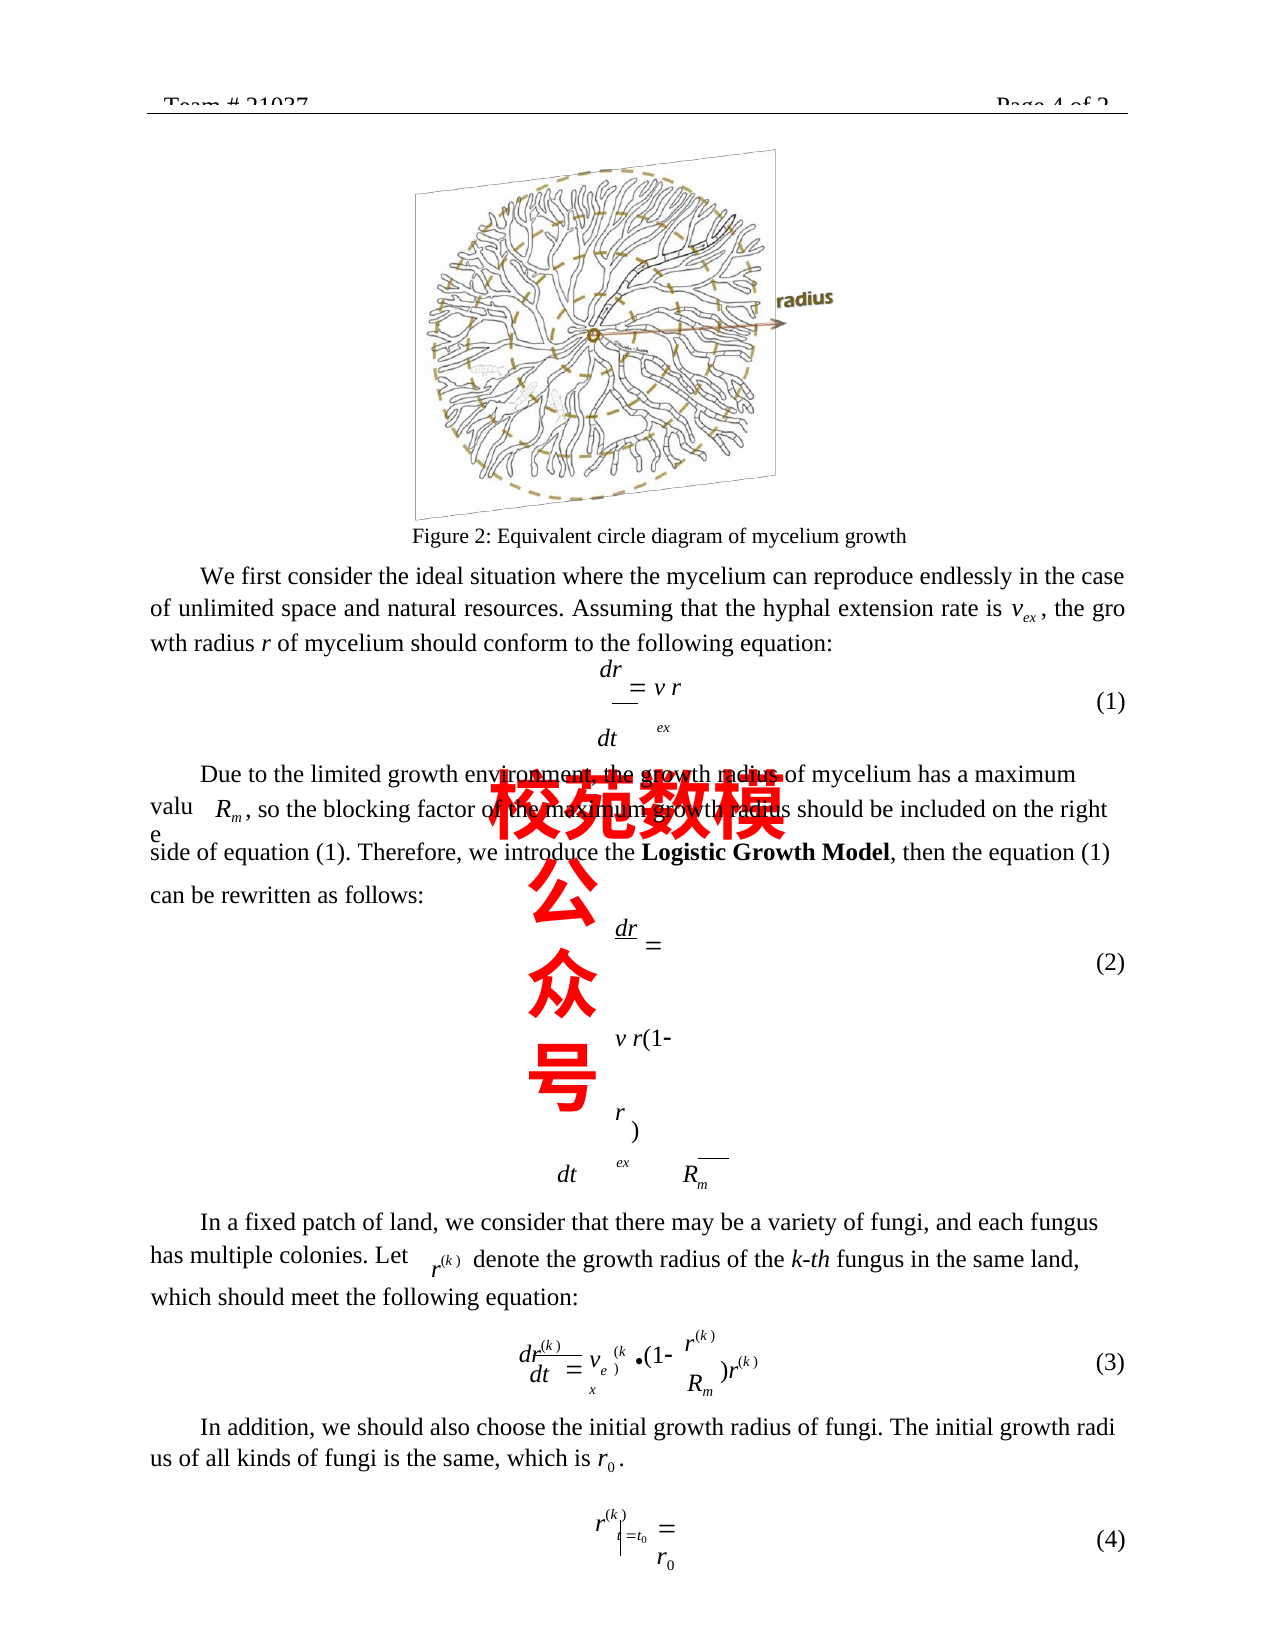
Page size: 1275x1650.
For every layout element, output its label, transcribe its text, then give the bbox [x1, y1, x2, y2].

text In a fixed patch of land, we consider that there may be a variety of fungi, and each fungus [200, 1207, 1217, 1236]
text r(k ) [431, 1242, 462, 1283]
picture [713, 1338, 736, 1382]
text (4) [695, 1524, 1125, 1553]
text In addition, we should also choose the initial growth radius of fungi. The initial growth radius of all kinds of fungi is the same, which is r0 . [150, 1412, 1118, 1476]
text can be rewritten as follows: [150, 880, 426, 909]
text )r(k ) [720, 1343, 764, 1384]
text value [150, 791, 204, 848]
text (k ) [637, 1327, 715, 1343]
text dr  v r [50, 669, 681, 702]
text Rm , so the blocking factor of the maximum growth radius should be included on the right [215, 793, 1217, 826]
text has multiple colonies. Let [150, 1240, 420, 1269]
text We first consider the ideal situation where the mycelium can reproduce endlessly in the case of unlimited space and natural resources. Assuming that the hyphal extension rate is vex , the growth radius r of mycelium should conform to the following equation: [150, 561, 1125, 656]
text  r0 [656, 1519, 691, 1574]
text vex [589, 1344, 612, 1397]
text Due to the limited growth environment, the growth radius of mycelium has a maximum [200, 759, 1217, 788]
text dt ex R [50, 1159, 1205, 1189]
text r(k ) [50, 1501, 626, 1524]
text t t0 [50, 1524, 647, 1544]
picture [635, 1338, 643, 1382]
text (1 [643, 1343, 715, 1368]
text dr(k )  [50, 1326, 584, 1354]
text which should meet the following equation: [50, 1283, 578, 1312]
text 公dr  众v r(1 号r ) [525, 880, 725, 1157]
picture [414, 148, 860, 521]
text (k ) [614, 1343, 633, 1376]
text dt [50, 1359, 549, 1388]
text Rm [637, 1368, 713, 1397]
text Figure 2: Equivalent circle diagram of mycelium growth [412, 523, 1217, 548]
text (3) [1093, 1347, 1127, 1375]
text (1) [685, 697, 1122, 713]
text denote the growth radius of the k-th fungus in the same land, [473, 1244, 1217, 1272]
text dt ex [50, 715, 1217, 737]
